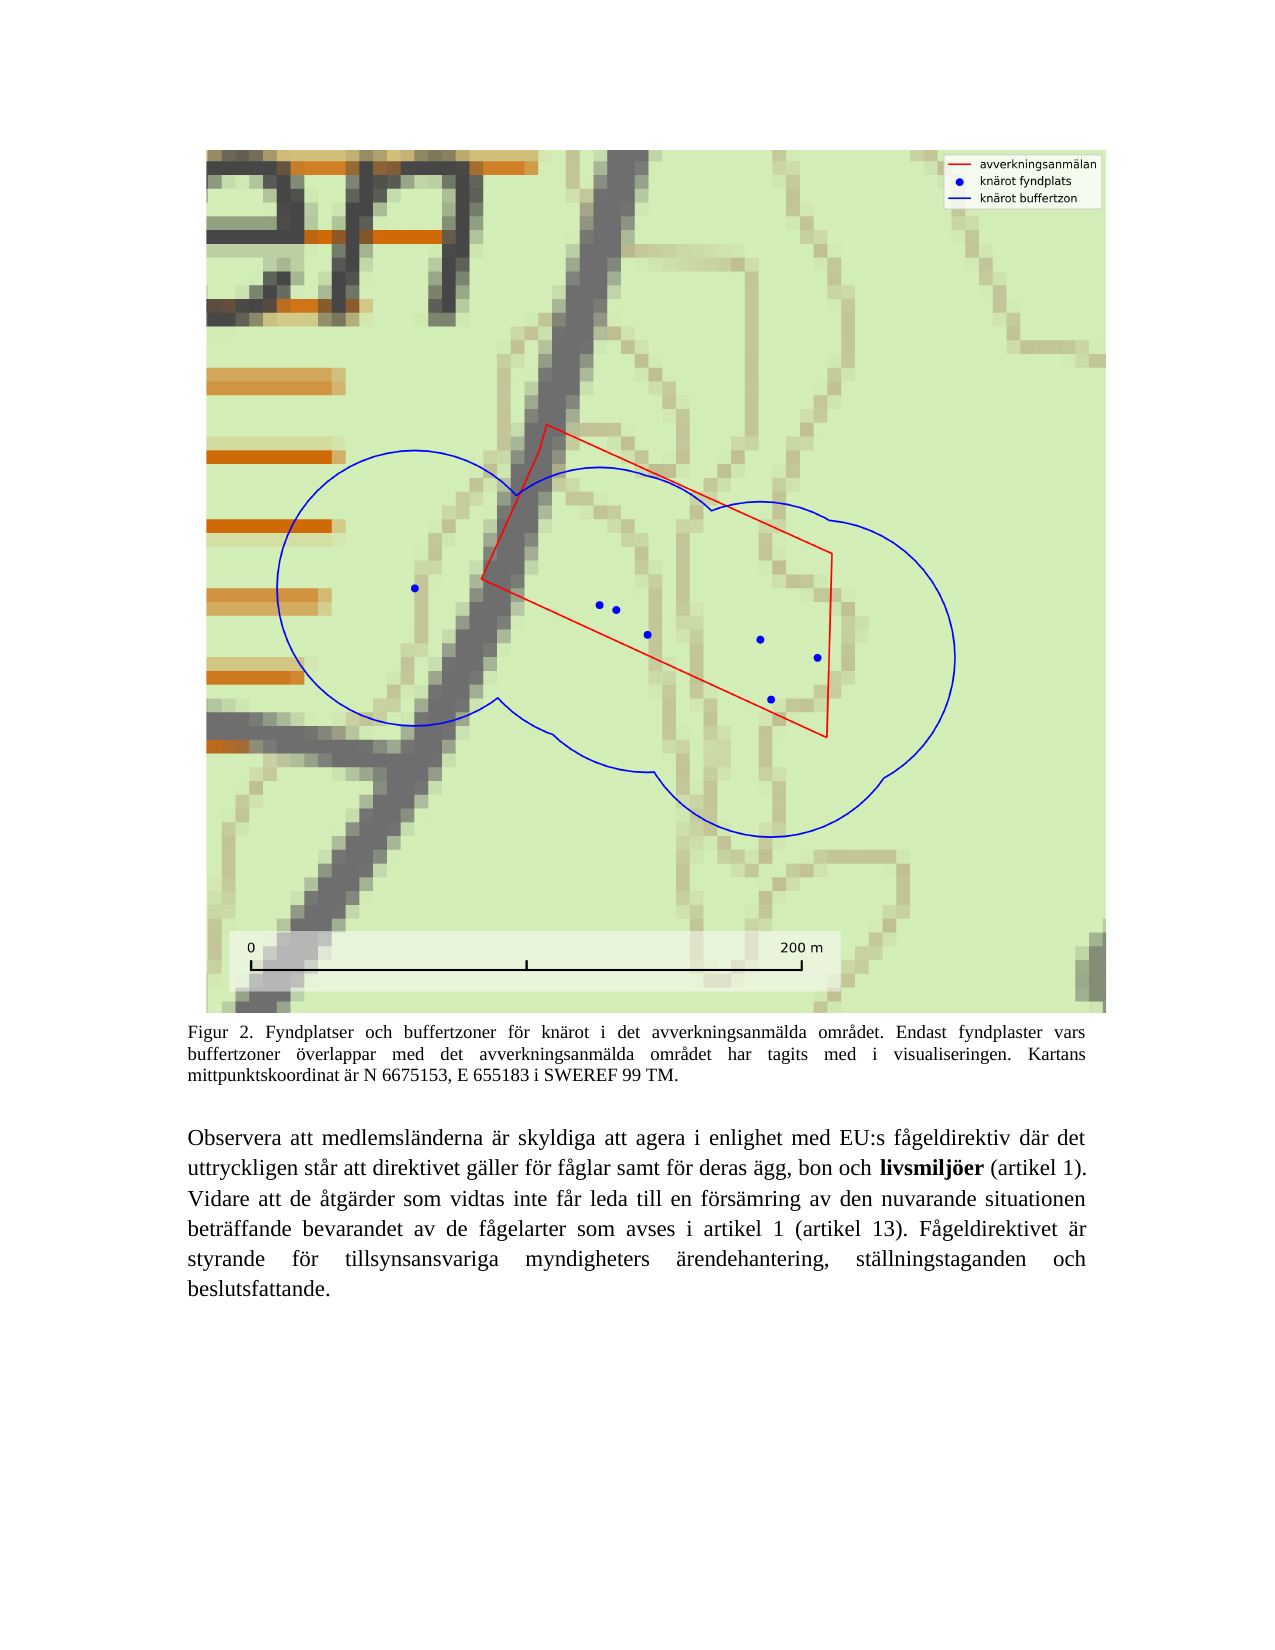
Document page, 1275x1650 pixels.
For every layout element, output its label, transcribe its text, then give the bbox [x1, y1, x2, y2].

text Observera att medlemsländerna är skyldiga att agera i enlighet med EU:s fågeldirektiv där det uttryckligen står att direktivet gäller för fåglar samt för deras ägg, bon och livsmiljöer (artikel 1). Vidare att de åtgärder som vidtas inte får leda till en försämring av den nuvarande situationen beträffande bevarandet av de fågelarter som avses i artikel 1 (artikel 13). Fågeldirektivet är styrande för tillsynsansvariga myndigheters ärendehantering, ställningstaganden och beslutsfattande. [187, 1094, 1087, 1302]
picture [206, 150, 1107, 1013]
text Figur 2. Fyndplatser och buffertzoner för knärot i det avverkningsanmälda området. Endast fyndplaster vars buffertzoner överlappar med det avverkningsanmälda området har tagits med i visualiseringen. Kartans mittpunktskoordinat är N 6675153, E 655183 i SWEREF 99 TM. [187, 1021, 1087, 1086]
